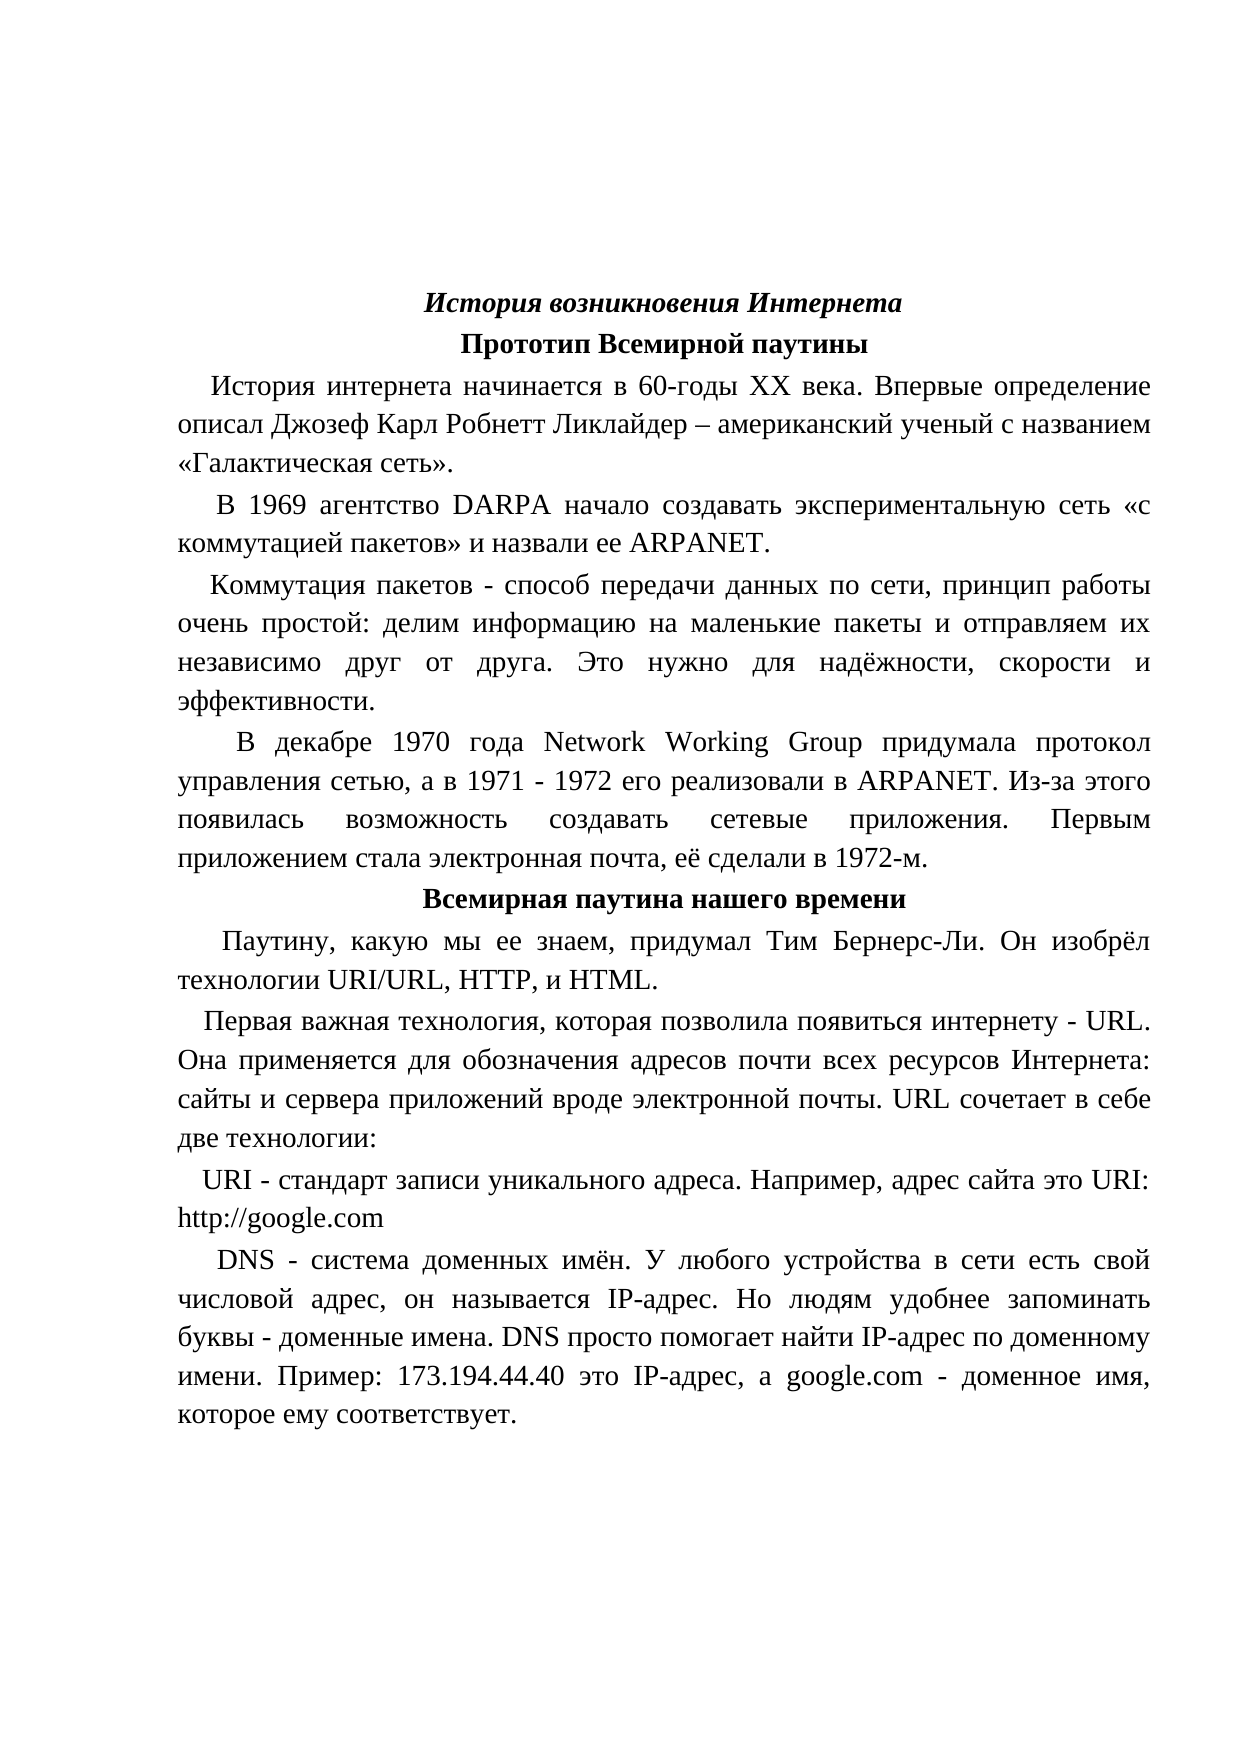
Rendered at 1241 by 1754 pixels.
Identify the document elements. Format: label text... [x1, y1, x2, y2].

text Всемирная паутина нашего времени [177, 882, 1152, 915]
text В 1969 агентство DARPA начало создавать экспериментальную сеть «с коммутацией пакетов» и назвали ее ARPANET. [177, 487, 1152, 559]
text URI - стандарт записи уникального адреса. Например, адрес сайта это URI: http://google.com [177, 1162, 1152, 1234]
text В декабре 1970 года Network Working Group придумала протокол управления сетью, а в 1971 - 1972 его реализовали в ARPANET. Из-за этого появилась возможность создавать сетевые приложения. Первым приложением стала электронная почта, её сделали в 1972-м. [177, 724, 1152, 873]
text Паутину, какую мы ее знаем, придумал Тим Бернерс-Ли. Он изобрёл технологии URI/URL, HTTP, и HTML. [177, 923, 1152, 995]
text История возникновения Интернета [177, 285, 1152, 318]
text Коммутация пакетов - способ передачи данных по сети, принцип работы очень простой: делим информацию на маленькие пакеты и отправляем их независимо друг от друга. Это нужно для надёжности, скорости и эффективности. [177, 567, 1152, 716]
text Первая важная технология, которая позволила появиться интернету - URL. Она ﻿применяется для обозначения адресов почти всех ресурсов Интернета: сайты и ﻿сервера ﻿приложений вроде ﻿электронной почты. ﻿URL сочетает в себе две технологии: [177, 1003, 1152, 1154]
text DNS - система доменных имён. У любого устройства в сети есть свой числовой адрес, он называется IP-адрес. Но людям удобнее запоминать буквы - доменные имена. DNS просто помогает найти IP-адрес по доменному имени. Пример: 173.194.44.40 это IP-адрес, а google.com - доменное имя, которое ему соответствует. [177, 1242, 1152, 1430]
text Прототип Всемирной паутины [177, 326, 1152, 360]
text История интернета начинается в 60-годы XX века. Впервые определение описал Джозеф Карл Робнетт Ликлайдер – американский ученый с названием «Галактическая сеть». [177, 368, 1152, 479]
